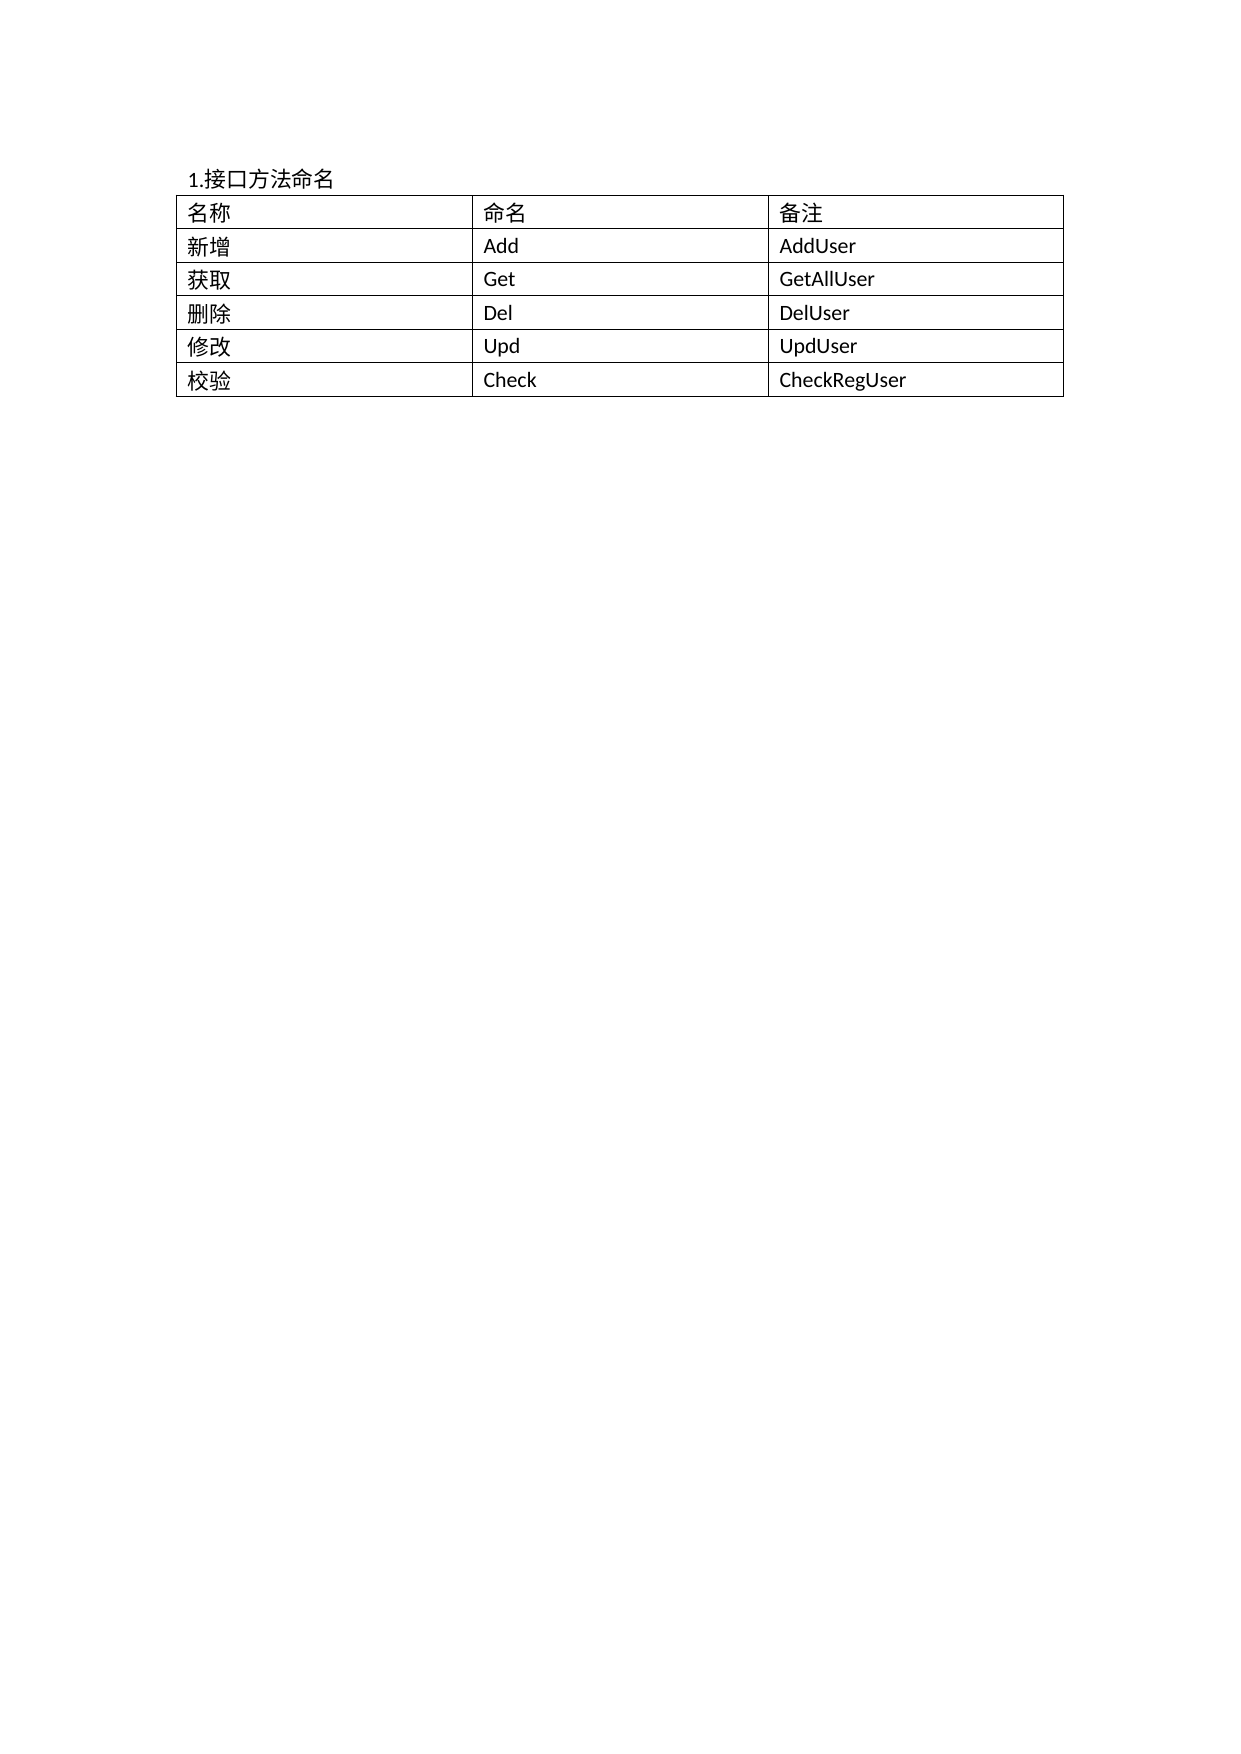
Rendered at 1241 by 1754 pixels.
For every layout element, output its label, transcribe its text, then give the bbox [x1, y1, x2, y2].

table_cell Add [473, 229, 768, 262]
table_cell 删除 [177, 296, 472, 329]
table_cell 修改 [177, 330, 472, 362]
table_cell 校验 [177, 363, 472, 396]
table_header 命名 [473, 196, 768, 228]
table_cell UpdUser [769, 330, 1063, 362]
text 1.接口方法命名 [187, 162, 1053, 194]
table_cell Upd [473, 330, 768, 362]
table_cell Get [473, 263, 768, 295]
table_cell GetAllUser [769, 263, 1063, 295]
table_header 名称 [177, 196, 472, 228]
table_cell 获取 [177, 263, 472, 295]
table_cell 新增 [177, 229, 472, 262]
table_cell Check [473, 363, 768, 396]
table_cell Del [473, 296, 768, 329]
table_cell AddUser [769, 229, 1063, 262]
table_cell CheckRegUser [769, 363, 1063, 396]
table_cell DelUser [769, 296, 1063, 329]
table_header 备注 [769, 196, 1063, 228]
